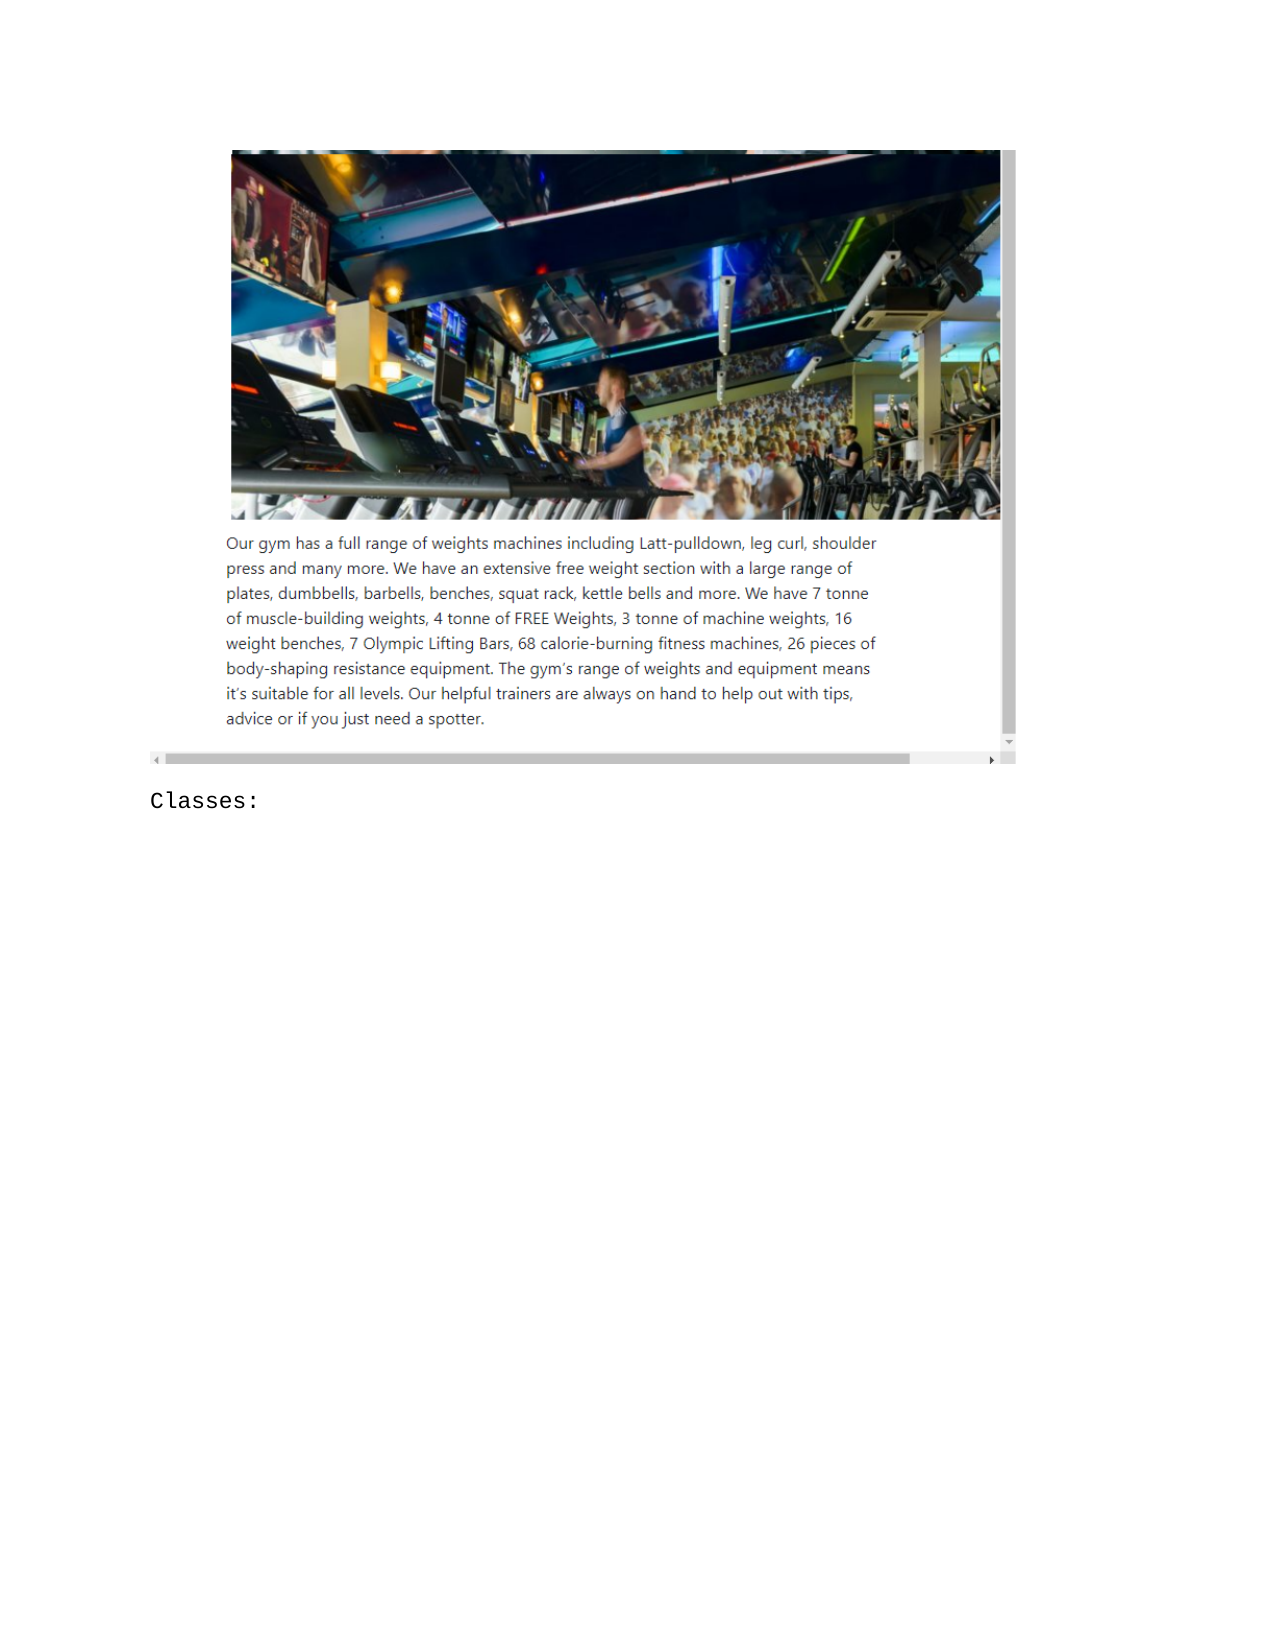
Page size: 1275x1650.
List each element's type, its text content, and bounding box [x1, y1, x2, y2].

picture [150, 150, 1016, 764]
text Classes: [150, 789, 1125, 815]
